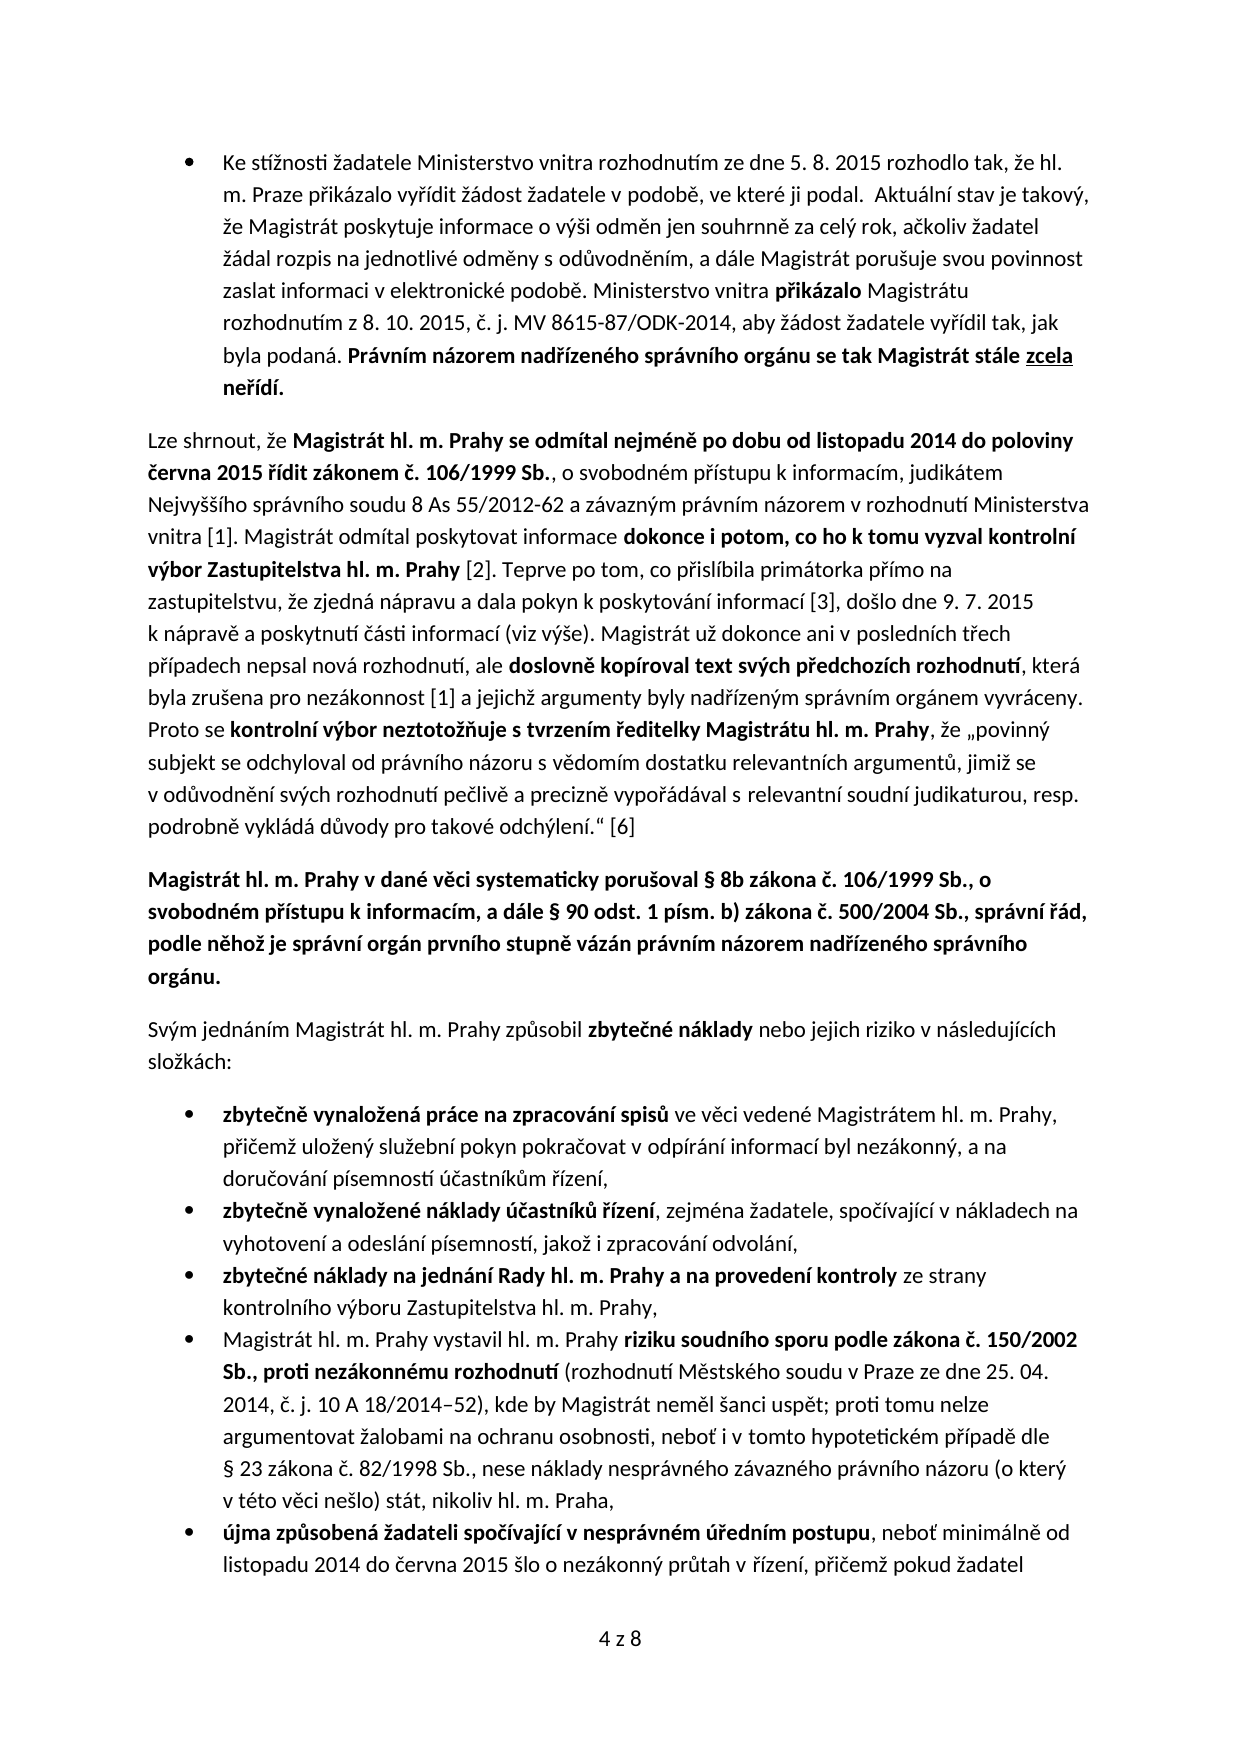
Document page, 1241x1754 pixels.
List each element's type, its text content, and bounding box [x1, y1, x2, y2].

list Magistrát hl. m. Prahy vystavil hl. m. Prahy riziku soudního sporu podle zákona č. 150/2002 Sb., proti nezákonnému rozhodnutí (rozhodnutí Městského soudu v Praze ze dne 25. 04. 2014, č. j. 10 A 18/2014–52), kde by Magistrát neměl šanci uspět; proti tomu nelze argumentovat žalobami na ochranu osobnosti, neboť i v tomto hypotetickém případě dle § 23 zákona č. 82/1998 Sb., nese náklady nesprávného závazného právního názoru (o který v této věci nešlo) stát, nikoliv hl. m. Praha, [185, 1325, 1093, 1514]
text Lze shrnout, že Magistrát hl. m. Prahy se odmítal nejméně po dobu od listopadu 2014 do poloviny června 2015 řídit zákonem č. 106/1999 Sb., o svobodném přístupu k informacím, judikátem Nejvyššího správního soudu 8 As 55/2012-62 a závazným právním názorem v rozhodnutí Ministerstva vnitra [1]. Magistrát odmítal poskytovat informace dokonce i potom, co ho k tomu vyzval kontrolní výbor Zastupitelstva hl. m. Prahy [2]. Teprve po tom, co přislíbila primátorka přímo na zastupitelstvu, že zjedná nápravu a dala pokyn k poskytování informací [3], došlo dne 9. 7. 2015 k nápravě a poskytnutí části informací (viz výše). Magistrát už dokonce ani v posledních třech případech nepsal nová rozhodnutí, ale doslovně kopíroval text svých předchozích rozhodnutí, která byla zrušena pro nezákonnost [1] a jejichž argumenty byly nadřízeným správním orgánem vyvráceny. Proto se kontrolní výbor neztotožňuje s tvrzením ředitelky Magistrátu hl. m. Prahy, že „povinný subjekt se odchyloval od právního názoru s vědomím dostatku relevantních argumentů, jimiž se v odůvodnění svých rozhodnutí pečlivě a precizně vypořádával s relevantní soudní judikaturou, resp. podrobně vykládá důvody pro takové odchýlení.“ [6] [148, 426, 1093, 840]
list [185, 1518, 1093, 1579]
text Svým jednáním Magistrát hl. m. Prahy způsobil zbytečné náklady nebo jejich riziko v následujících složkách: [148, 1015, 1093, 1075]
list zbytečně vynaložené náklady účastníků řízení, zejména žadatele, spočívající v nákladech na vyhotovení a odeslání písemností, jakož i zpracování odvolání, [185, 1197, 1093, 1257]
text Magistrát hl. m. Prahy v dané věci systematicky porušoval § 8b zákona č. 106/1999 Sb., o svobodném přístupu k informacím, a dále § 90 odst. 1 písm. b) zákona č. 500/2004 Sb., správní řád, podle něhož je správní orgán prvního stupně vázán právním názorem nadřízeného správního orgánu. [148, 865, 1093, 990]
list Ke stížnosti žadatele Ministerstvo vnitra rozhodnutím ze dne 5. 8. 2015 rozhodlo tak, že hl. m. Praze přikázalo vyřídit žádost žadatele v podobě, ve které ji podal. Aktuální stav je takový, že Magistrát poskytuje informace o výši odměn jen souhrnně za celý rok, ačkoliv žadatel žádal rozpis na jednotlivé odměny s odůvodněním, a dále Magistrát porušuje svou povinnost zaslat informaci v elektronické podobě. Ministerstvo vnitra přikázalo Magistrátu rozhodnutím z 8. 10. 2015, č. j. MV 8615-87/ODK-2014, aby žádost žadatele vyřídil tak, jak byla podaná. Právním názorem nadřízeného správního orgánu se tak Magistrát stále zcela neřídí. [185, 148, 1093, 401]
list zbytečné náklady na jednání Rady hl. m. Prahy a na provedení kontroly ze strany kontrolního výboru Zastupitelstva hl. m. Prahy, [185, 1261, 1093, 1321]
list zbytečně vynaložená práce na zpracování spisů ve věci vedené Magistrátem hl. m. Prahy, přičemž uložený služební pokyn pokračovat v odpírání informací byl nezákonný, a na doručování písemností účastníkům řízení, [185, 1100, 1093, 1192]
